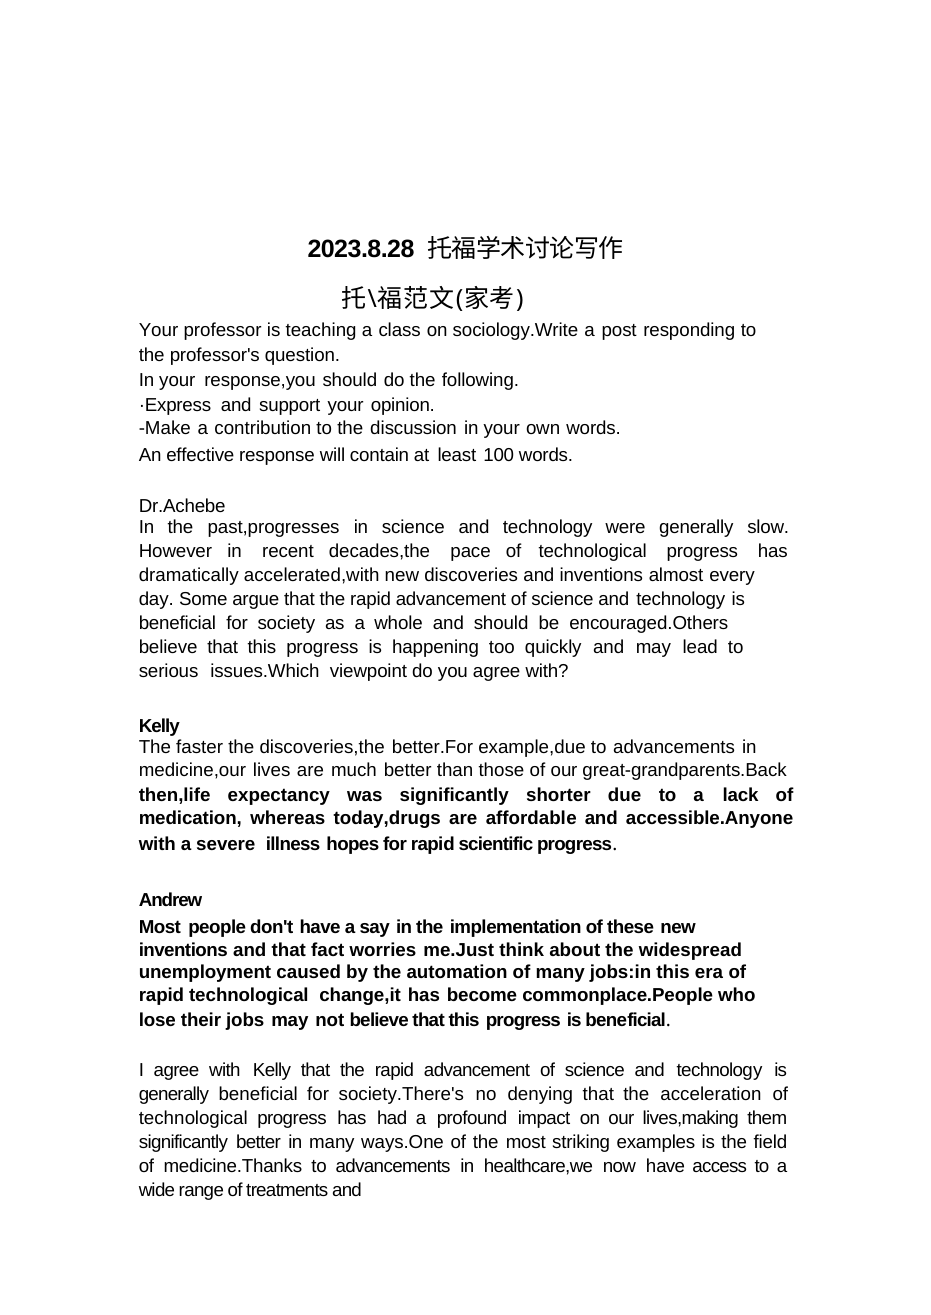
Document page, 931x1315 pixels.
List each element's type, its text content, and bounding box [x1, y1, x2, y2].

text Andrew [138, 892, 795, 910]
text then,life expectancy was significantly shorter due to a lack of medication, whereas today,drugs are affordable and accessible.Anyone with a severe illness hopes for rapid scientific progress. [138, 784, 793, 855]
text In your response,you should do the following. [138, 369, 795, 395]
text The faster the discoveries,the better.For example,due to advancements in [138, 736, 795, 760]
text In the past,progresses in science and technology were generally slow. However in recent decades,the pace of technological progress has dramatically accelerated,with new discoveries and inventions almost every day. Some argue that the rapid advancement of science and technology is beneficial for society as a whole and should be encouraged.Others believe that this progress is happening too quickly and may lead to serious issues.Which viewpoint do you agree with? [138, 516, 795, 682]
text An effective response will contain at least 100 words. [138, 443, 795, 468]
text 2023.8.28 托福学术讨论写作 [307, 233, 795, 264]
text ·Express and support your opinion. [138, 395, 795, 418]
text Kelly [138, 718, 173, 736]
text Most people don't have a say in the implementation of these new inventions and that fact worries me.Just think about the widespread unemployment caused by the automation of many jobs:in this era of rapid technological change,it has become commonplace.People who lose their jobs may not believe that this progress is beneficial. [138, 916, 787, 1032]
text medicine,our lives are much better than those of our great-grandparents.Back [138, 760, 795, 784]
text Dr.Achebe [138, 499, 795, 515]
text Kelly [169, 718, 795, 736]
text Your professor is teaching a class on sociology.Write a post responding to the professor's question. [138, 319, 787, 366]
text -Make a contribution to the discussion in your own words. [138, 418, 795, 443]
text 托\福范文(家考) [342, 283, 795, 314]
text I agree with Kelly that the rapid advancement of science and technology is generally beneficial for society.There's no denying that the acceleration of technological progress has had a profound impact on our lives,making them significantly better in many ways.One of the most striking examples is the field of medicine.Thanks to advancements in healthcare,we now have access to a wide range of treatments and [138, 1059, 788, 1201]
